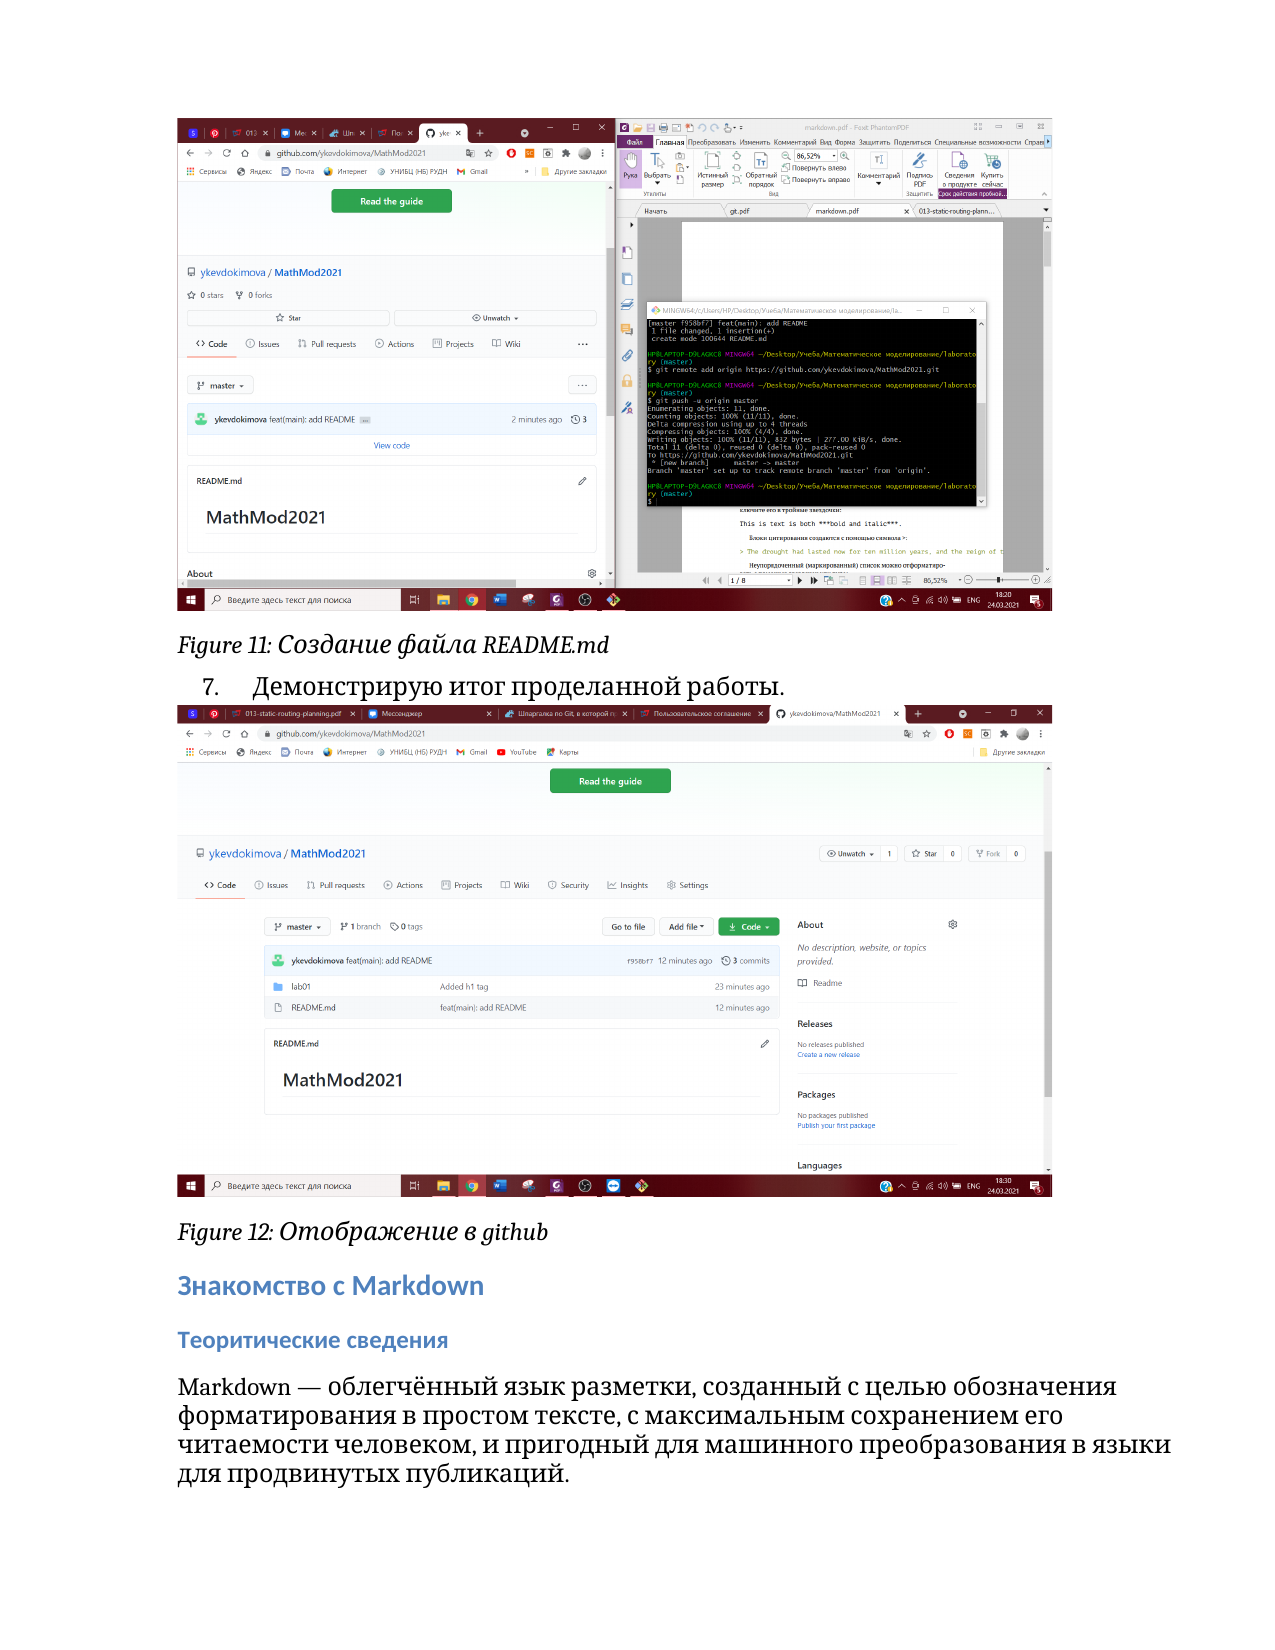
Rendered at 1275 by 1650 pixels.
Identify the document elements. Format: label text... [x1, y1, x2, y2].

text Figure 12: Отображение в github [177, 1218, 1186, 1247]
picture [177, 705, 1053, 1197]
text Markdown — облегчённый язык разметки, созданный с целью обозначения форматирования в простом тексте, с максимальным сохранением его читаемости человеком, и пригодный для машинного преобразования в языки для продвинутых публикаций. [177, 1373, 1186, 1488]
list Демонстрирую итог проделанной работы. [202, 672, 1186, 701]
text Figure 11: Создание файла README.md [177, 631, 1186, 660]
picture [177, 118, 1053, 611]
subtitle Теоритические сведения [177, 1324, 1186, 1354]
subtitle Знакомство с Markdown [177, 1267, 1186, 1303]
